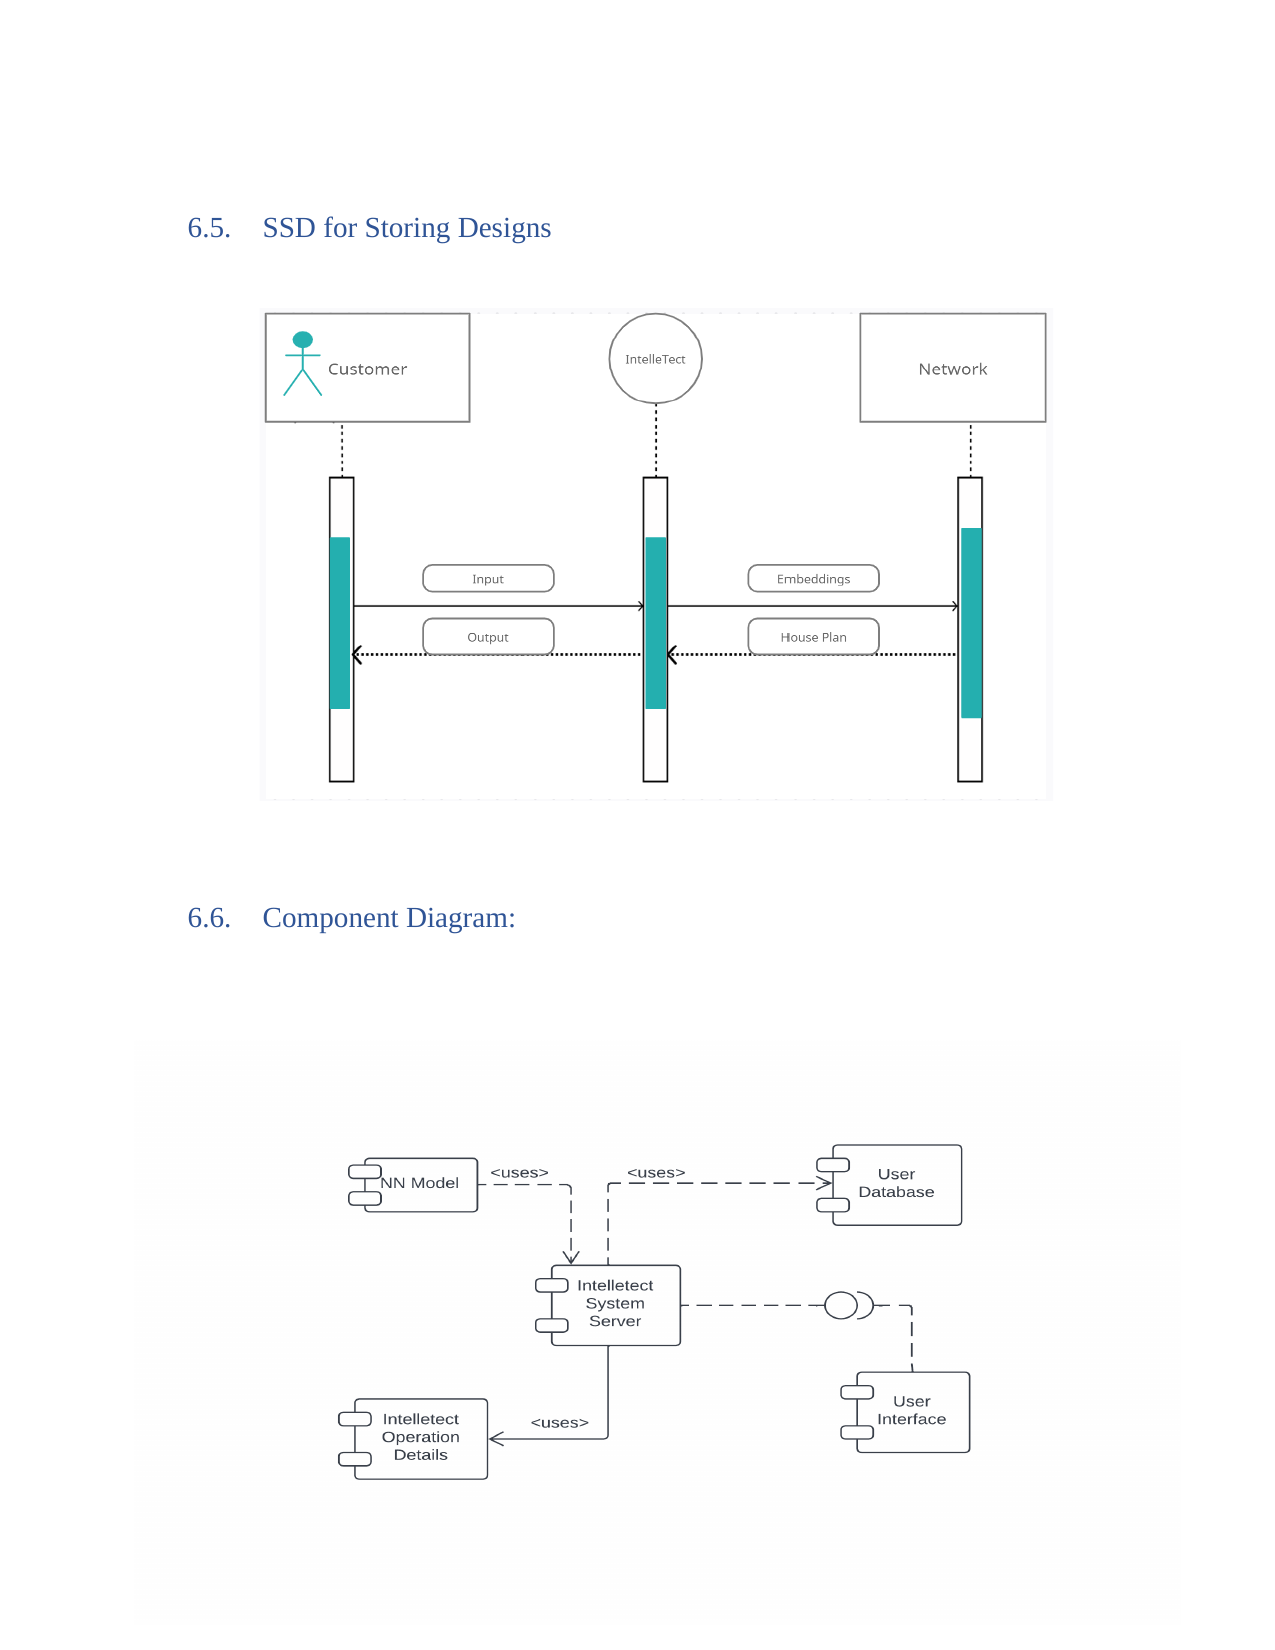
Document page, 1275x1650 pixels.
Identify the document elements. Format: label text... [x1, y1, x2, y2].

subtitle SSD for Storing Designs [187, 210, 1125, 243]
picture [259, 308, 1054, 801]
subtitle Component Diagram: [187, 901, 1125, 934]
picture [134, 1040, 1181, 1625]
